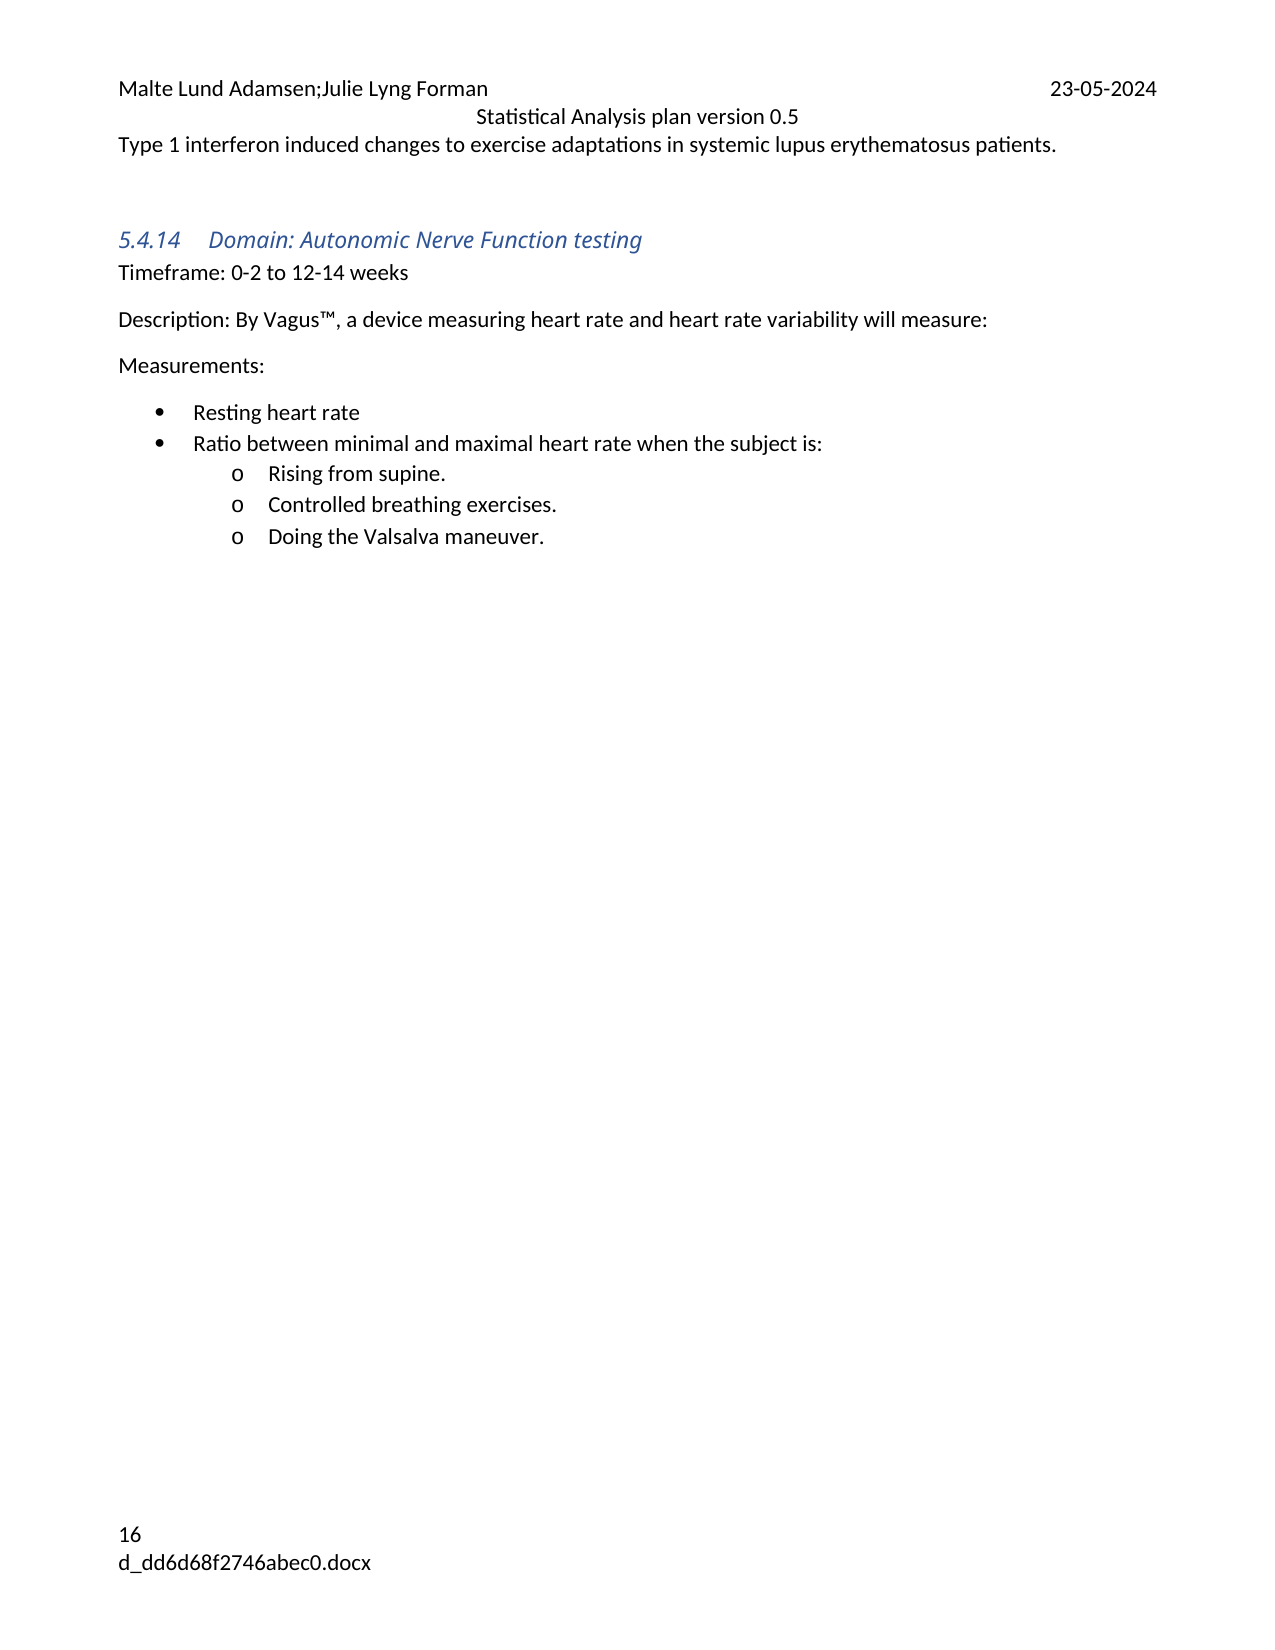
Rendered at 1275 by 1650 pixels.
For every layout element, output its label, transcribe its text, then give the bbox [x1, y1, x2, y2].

list Ratio between minimal and maximal heart rate when the subject is: [156, 429, 1157, 457]
subtitle Domain: Autonomic Nerve Function testing [118, 224, 1157, 255]
text Measurements: [118, 352, 1157, 379]
list Resting heart rate [156, 398, 1157, 426]
text Description: By Vagus™, a device measuring heart rate and heart rate variability will measure: [118, 305, 1157, 333]
list Doing the Valsalva maneuver. [231, 522, 1157, 551]
list Rising from supine. [231, 459, 1157, 488]
text Timeframe: 0-2 to 12-14 weeks [118, 258, 1157, 286]
list Controlled breathing exercises. [231, 490, 1157, 519]
